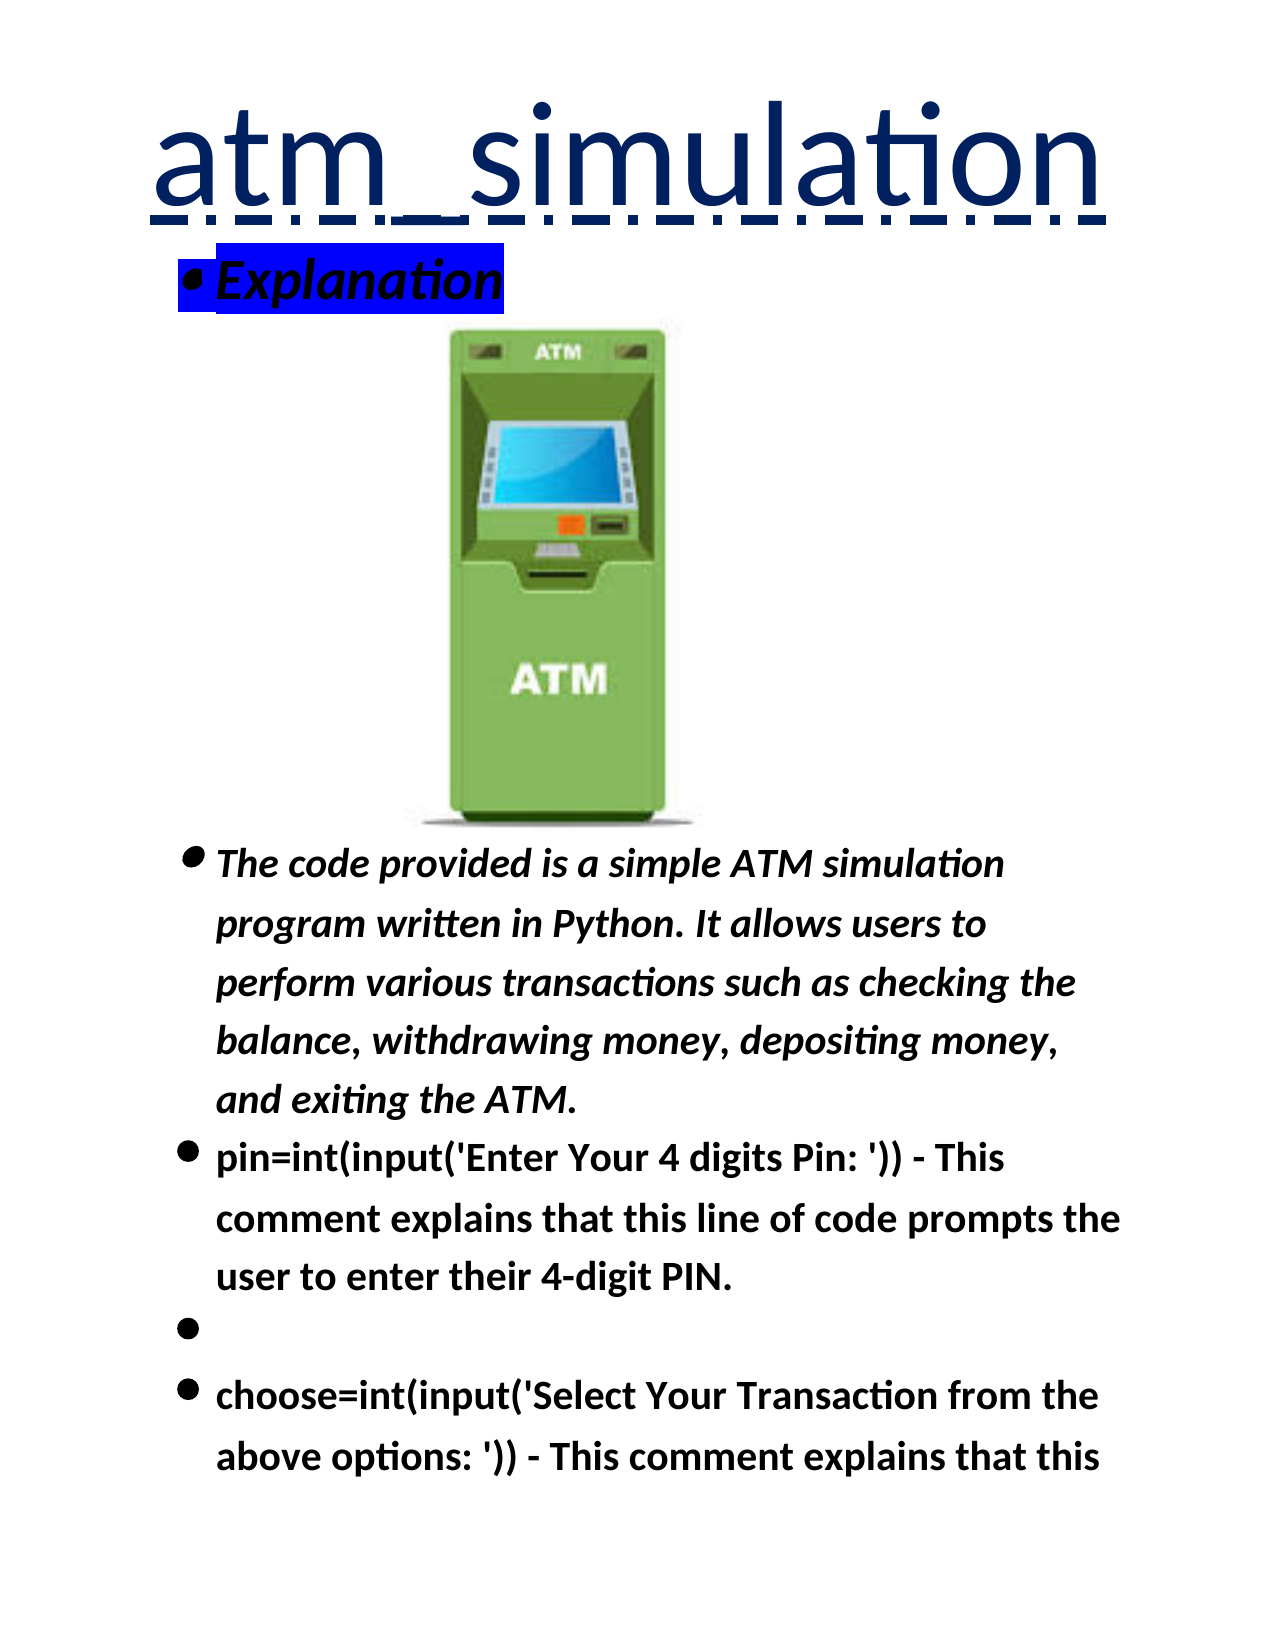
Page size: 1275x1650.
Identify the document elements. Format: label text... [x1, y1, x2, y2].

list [178, 1369, 1125, 1481]
picture [215, 318, 902, 833]
list The code provided is a simple ATM simulation program written in Python. It allows users to perform various transactions such as checking the balance, withdrawing money, depositing money, and exiting the ATM. [178, 837, 1125, 1123]
list pin=int(input('Enter Your 4 digits Pin: ')) - This comment explains that this line of code prompts the user to enter their 4-digit PIN. [178, 1131, 1125, 1301]
